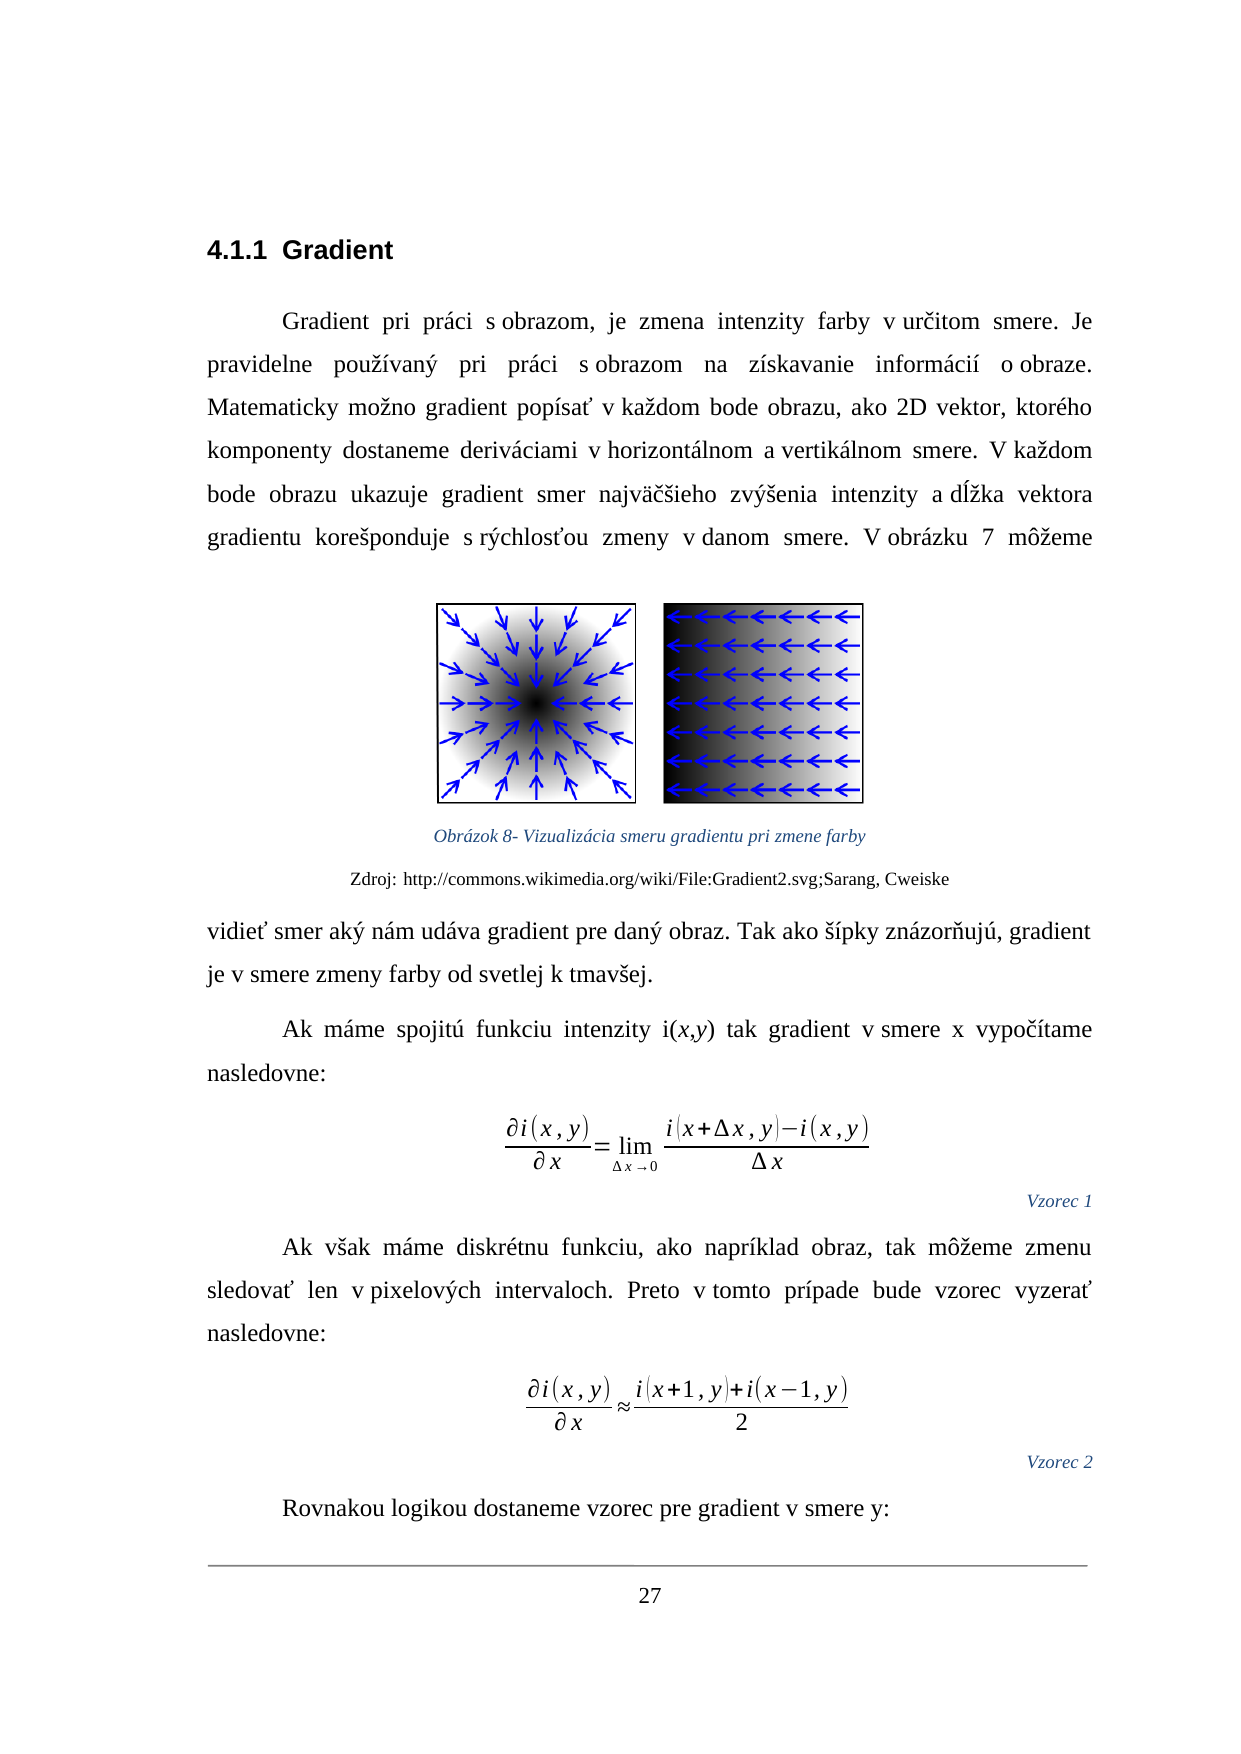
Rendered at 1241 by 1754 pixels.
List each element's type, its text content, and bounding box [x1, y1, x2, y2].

text Rovnakou logikou dostaneme vzorec pre gradient v smere y: [207, 1493, 1092, 1522]
text Gradient [207, 234, 1092, 266]
text Gradient pri práci s obrazom, je zmena intenzity farby v určitom smere. Je pravidelne používaný pri práci s obrazom na získavanie informácií o obraze. Matematicky možno gradient popísať v každom bode obrazu, ako 2D vektor, ktorého komponenty dostaneme deriváciami v horizontálnom a vertikálnom smere. V každom bode obrazu ukazuje gradient smer najväčšieho zvýšenia intenzity a dĺžka vektora gradientu korešponduje s rýchlosťou zmeny v danom smere. V obrázku 7 môžeme vidieť smer aký nám udáva gradient pre daný obraz. Tak ako šípky znázorňujú, gradient je v smere zmeny farby od svetlej k tmavšej. [207, 306, 1092, 988]
picture [423, 590, 876, 816]
text Ak máme spojitú funkciu intenzity i(x,y) tak gradient v smere x vypočítame nasledovne: [207, 1014, 1092, 1086]
text Ak však máme diskrétnu funkciu, ako napríklad obraz, tak môžeme zmenu sledovať len v pixelových intervaloch. Preto v tomto prípade bude vzorec vyzerať nasledovne: [207, 1232, 1092, 1347]
